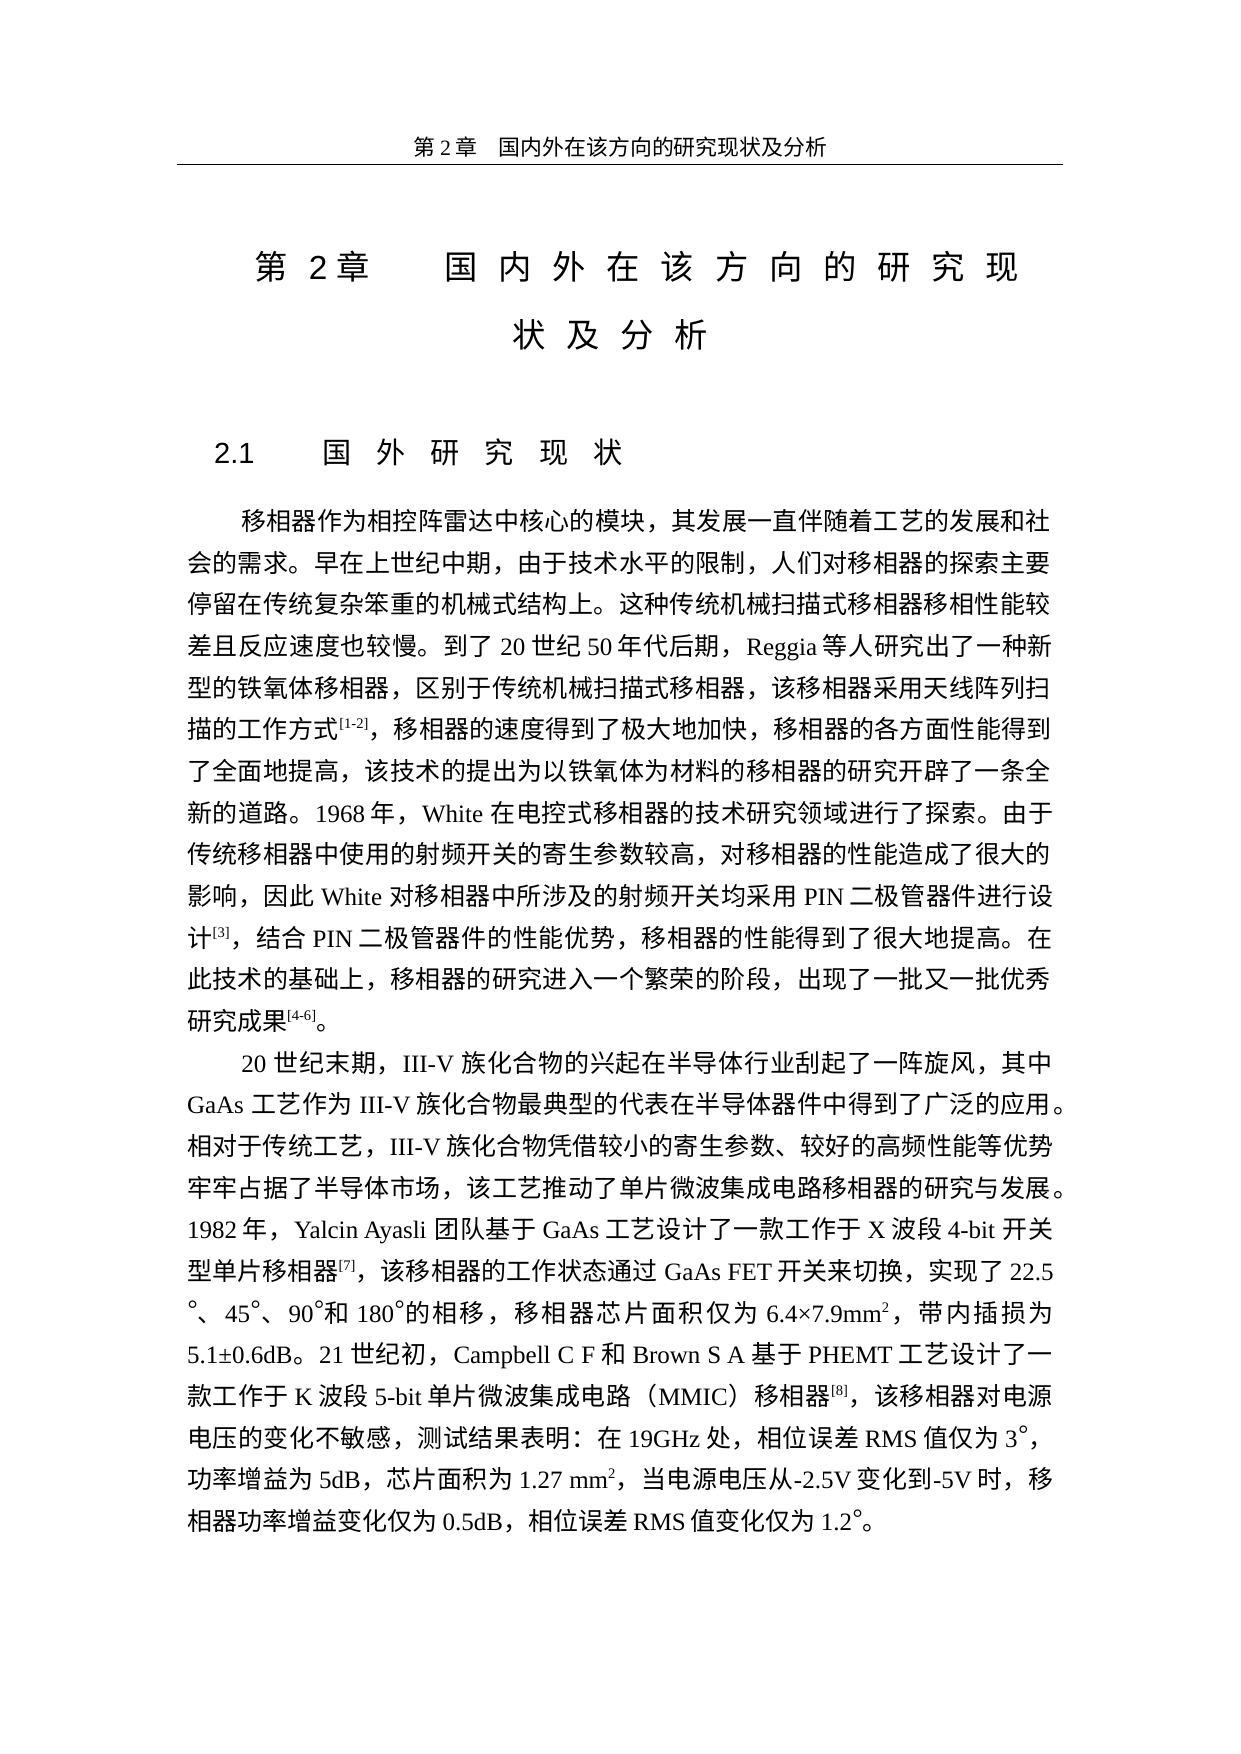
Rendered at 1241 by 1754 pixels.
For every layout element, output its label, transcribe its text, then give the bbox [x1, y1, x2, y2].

text 移相器作为相控阵雷达中核心的模块，其发展一直伴随着工艺的发展和社会的需求。早在上世纪中期，由于技术水平的限制，人们对移相器的探索主要停留在传统复杂笨重的机械式结构上。这种传统机械扫描式移相器移相性能较差且反应速度也较慢。到了20世纪50年代后期，Reggia等人研究出了一种新型的铁氧体移相器，区别于传统机械扫描式移相器，该移相器采用天线阵列扫描的工作方式[1-2]，移相器的速度得到了极大地加快，移相器的各方面性能得到了全面地提高，该技术的提出为以铁氧体为材料的移相器的研究开辟了一条全新的道路。1968年，White 在电控式移相器的技术研究领域进行了探索。由于传统移相器中使用的射频开关的寄生参数较高，对移相器的性能造成了很大的影响，因此 White 对移相器中所涉及的射频开关均采用PIN二极管器件进行设计[3]，结合PIN二极管器件的性能优势，移相器的性能得到了很大地提高。在此技术的基础上，移相器的研究进入一个繁荣的阶段，出现了一批又一批优秀研究成果[4-6]。 [187, 497, 1053, 1039]
subtitle 国内外在该方向的研究现状及分析 [187, 231, 1053, 367]
subtitle 国外研究现状 [187, 417, 1053, 484]
text 20 世纪末期，III-V 族化合物的兴起在半导体行业刮起了一阵旋风，其中 GaAs 工艺作为 III-V族化合物最典型的代表在半导体器件中得到了广泛的应用。相对于传统工艺，III-V族化合物凭借较小的寄生参数、较好的高频性能等优势牢牢占据了半导体市场，该工艺推动了单片微波集成电路移相器的研究与发展。1982年，Yalcin Ayasli 团队基于GaAs工艺设计了一款工作于X波段4-bit 开关型单片移相器[7]，该移相器的工作状态通过 GaAs FET开关来切换，实现了22.5、45、90和180的相移，移相器芯片面积仅为6.4×7.9mm2，带内插损为5.1±0.6dB。21世纪初，Campbell C F和Brown S A基于PHEMT工艺设计了一款工作于K波段5-bit单片微波集成电路（MMIC）移相器[8]，该移相器对电源电压的变化不敏感，测试结果表明：在19GHz处，相位误差RMS值仅为3，功率增益为5dB，芯片面积为1.27 mm2，当电源电压从-2.5V变化到-5V时，移相器功率增益变化仅为 0.5dB，相位误差RMS值变化仅为1.2。 [187, 1039, 1053, 1539]
